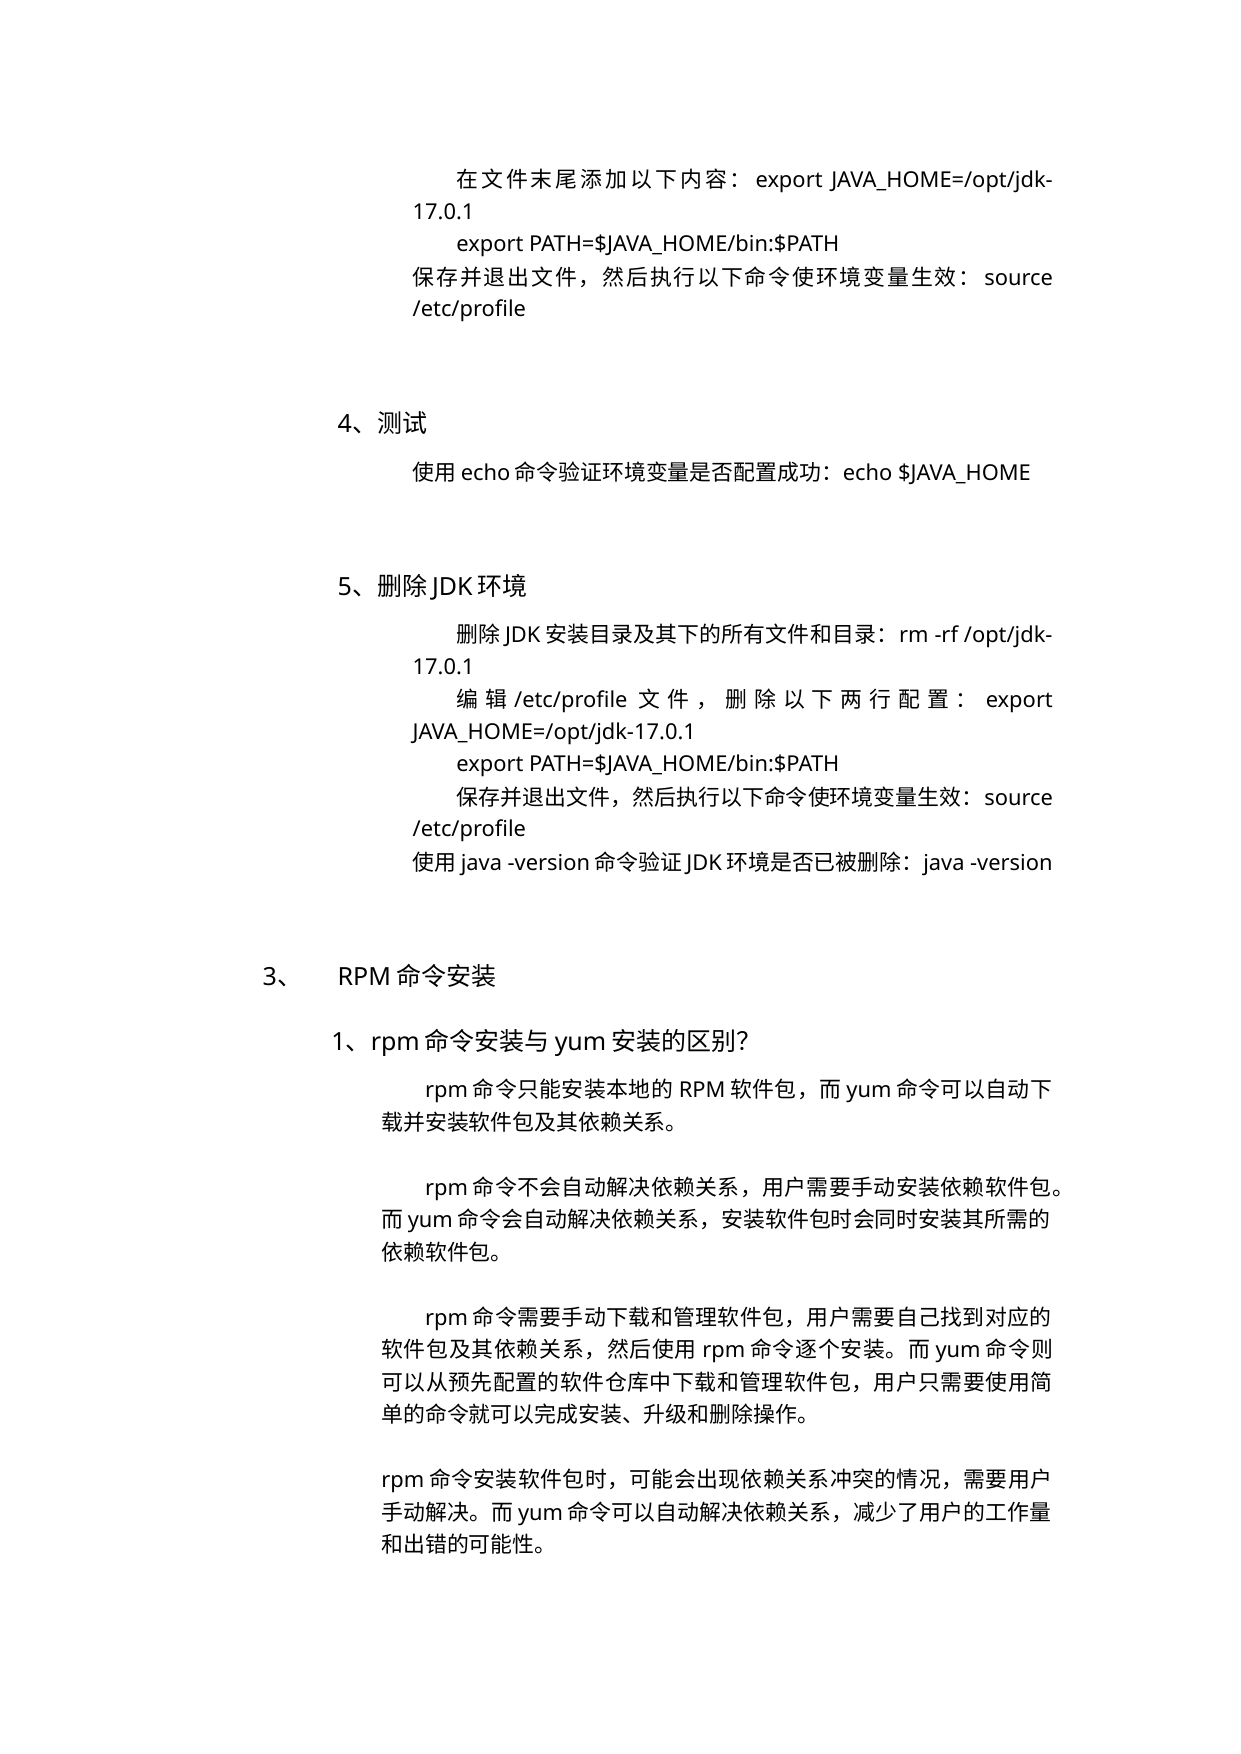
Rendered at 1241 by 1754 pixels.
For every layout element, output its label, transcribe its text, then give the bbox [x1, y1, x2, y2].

list rpm命令只能安装本地的RPM软件包，而yum命令可以自动下载并安装软件包及其依赖关系。 [381, 1072, 1053, 1137]
list rpm命令需要手动下载和管理软件包，用户需要自己找到对应的软件包及其依赖关系，然后使用rpm命令逐个安装。而yum命令则可以从预先配置的软件仓库中下载和管理软件包，用户只需要使用简单的命令就可以完成安装、升级和删除操作。 [381, 1299, 1053, 1429]
list 保存并退出文件，然后执行以下命令使环境变量生效：source /etc/profile [412, 259, 1053, 324]
list export PATH=$JAVA_HOME/bin:$PATH [412, 747, 1053, 779]
list 保存并退出文件，然后执行以下命令使环境变量生效：source /etc/profile [412, 779, 1053, 844]
list 删除JDK安装目录及其下的所有文件和目录：rm -rf /opt/jdk-17.0.1 [412, 617, 1053, 682]
list 编辑/etc/profile文件，删除以下两行配置：export JAVA_HOME=/opt/jdk-17.0.1 [412, 682, 1053, 747]
list 使用java -version命令验证JDK环境是否已被删除：java -version [412, 844, 1053, 877]
list RPM命令安装 [262, 942, 1053, 1007]
list 使用echo命令验证环境变量是否配置成功：echo $JAVA_HOME [412, 454, 1053, 487]
text 4、测试 [187, 389, 1053, 454]
text 1、rpm命令安装与yum安装的区别？ [306, 1007, 1053, 1072]
list rpm命令不会自动解决依赖关系，用户需要手动安装依赖软件包。而yum命令会自动解决依赖关系，安装软件包时会同时安装其所需的依赖软件包。 [381, 1169, 1053, 1267]
list export PATH=$JAVA_HOME/bin:$PATH [412, 227, 1053, 259]
list rpm命令安装软件包时，可能会出现依赖关系冲突的情况，需要用户手动解决。而yum命令可以自动解决依赖关系，减少了用户的工作量和出错的可能性。 [381, 1462, 1053, 1559]
list 在文件末尾添加以下内容：export JAVA_HOME=/opt/jdk-17.0.1 [412, 162, 1053, 227]
text 5、删除JDK环境 [187, 552, 1053, 617]
